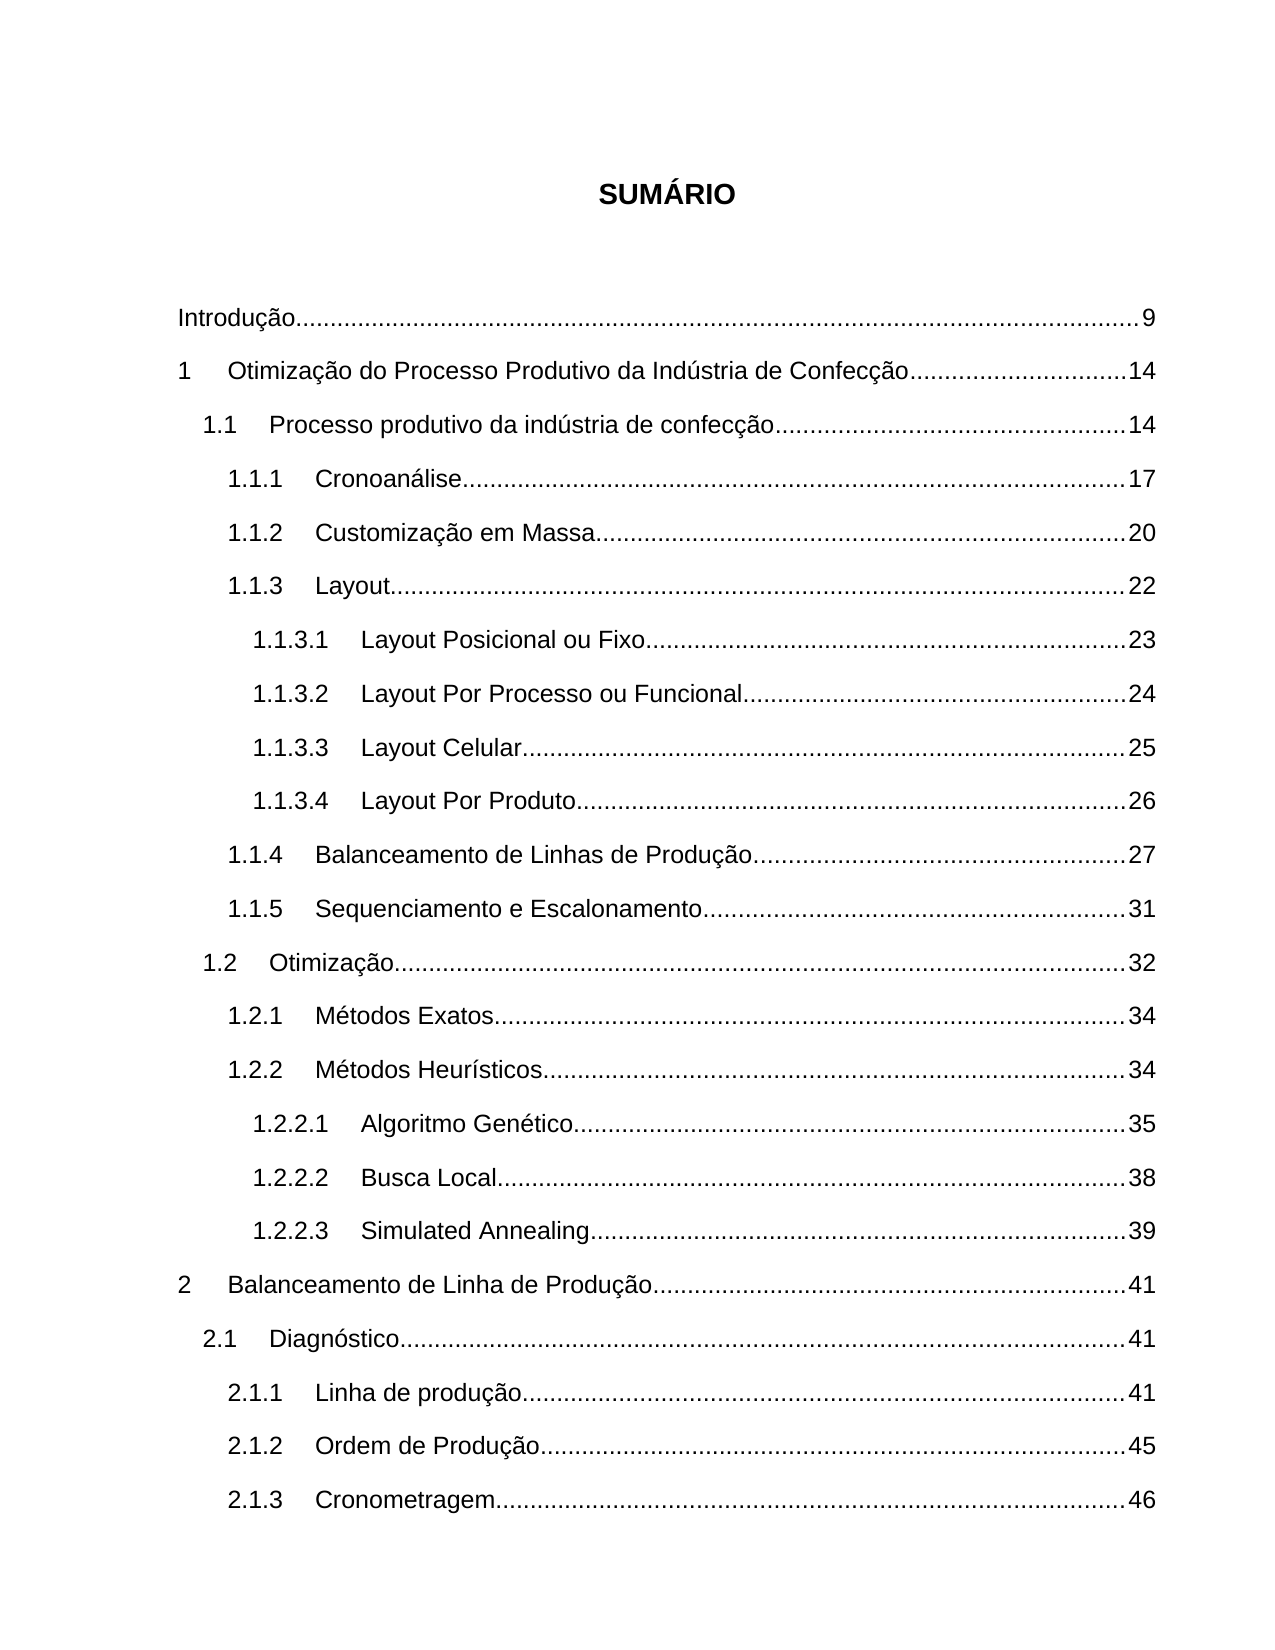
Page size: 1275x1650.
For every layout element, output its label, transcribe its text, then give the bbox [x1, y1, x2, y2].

text sumário [177, 177, 1157, 211]
